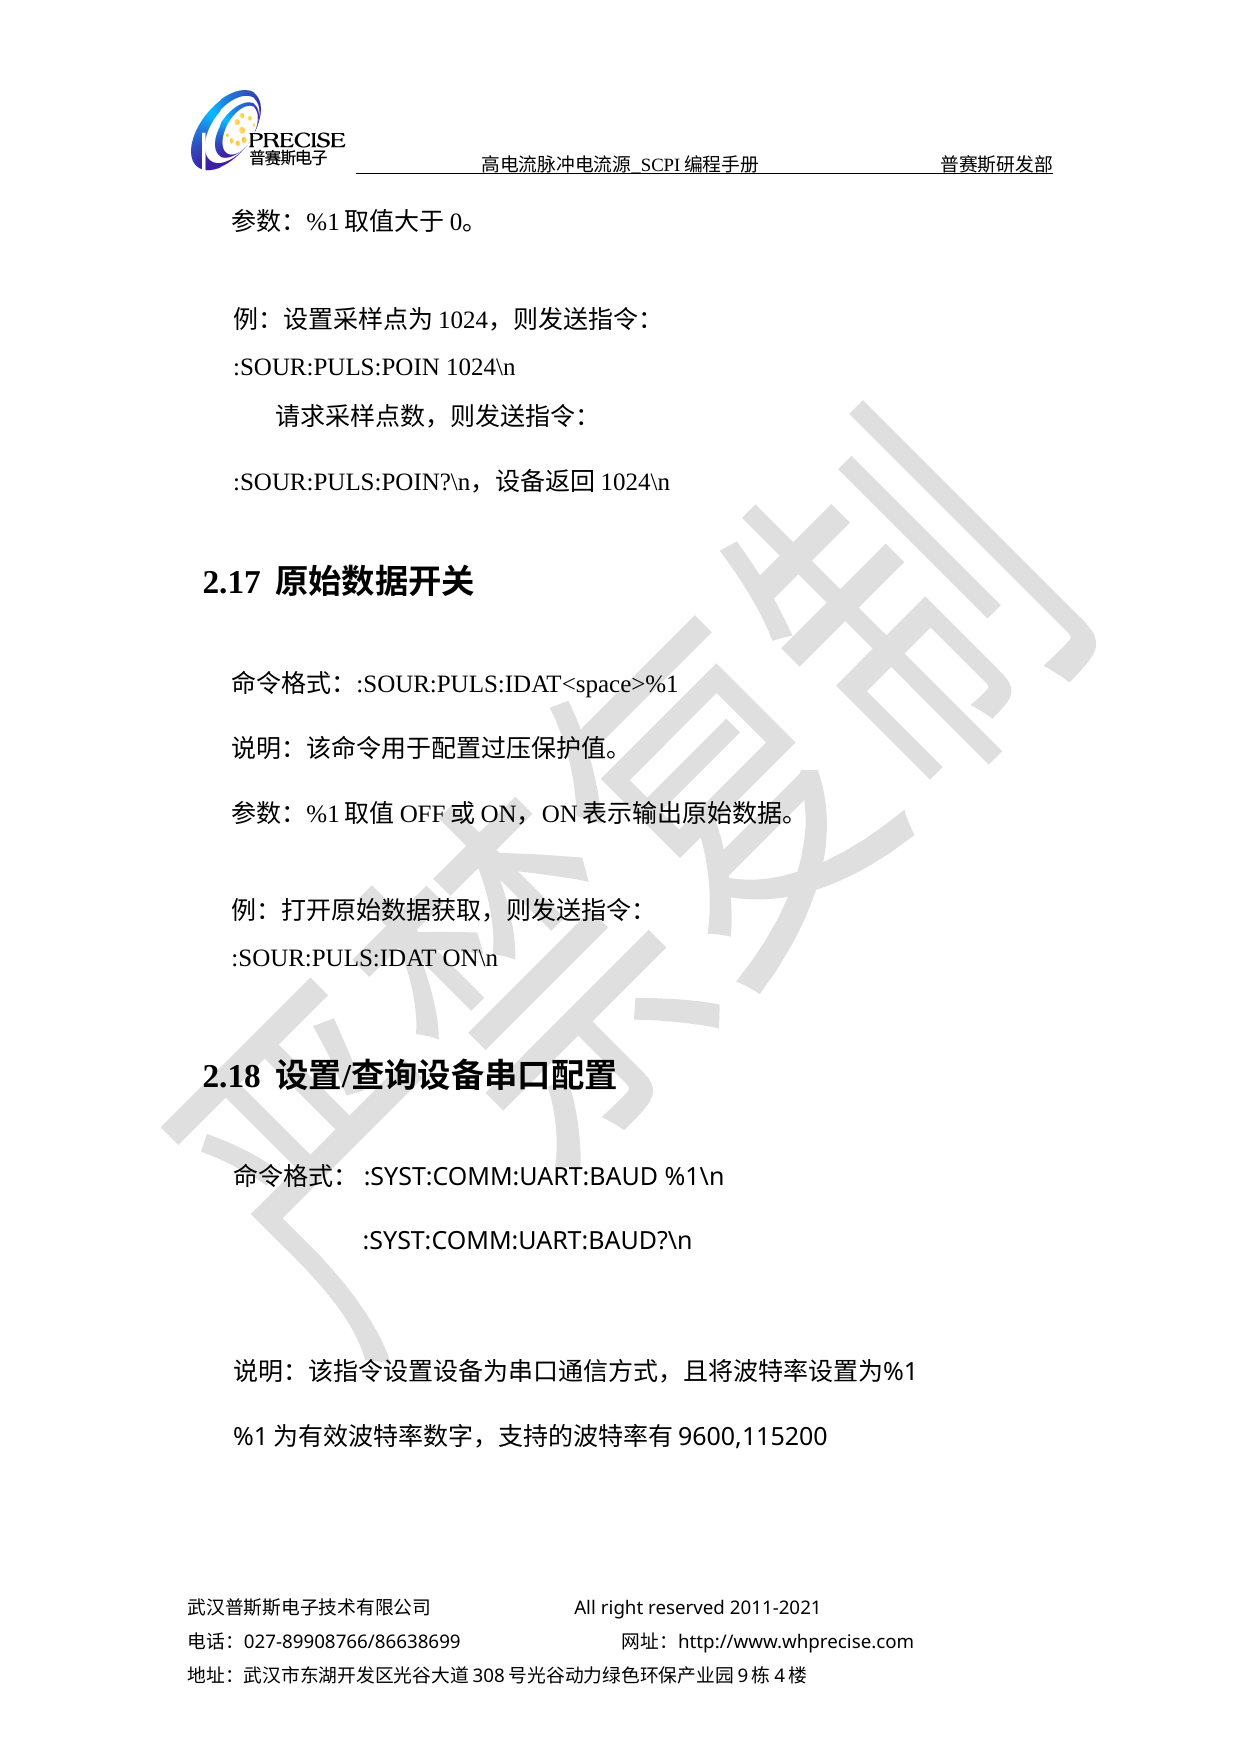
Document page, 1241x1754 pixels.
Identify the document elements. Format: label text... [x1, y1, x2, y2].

text 请求采样点数，则发送指令： [187, 382, 1053, 447]
text :SOUR:PULS:POIN 1024\n [187, 350, 1053, 382]
text :SYST:COMM:UART:BAUD?\n [187, 1207, 1053, 1272]
picture [187, 88, 356, 172]
text %1为有效波特率数字，支持的波特率有9600,115200 [187, 1402, 1053, 1467]
text 说明：该指令设置设备为串口通信方式，且将波特率设置为%1 [187, 1337, 1053, 1402]
text 命令格式：:SOUR:PULS:IDAT<space>%1 [187, 649, 1053, 714]
text 参数：%1取值OFF或ON，ON表示输出原始数据。 [187, 779, 1053, 844]
text 命令格式： :SYST:COMM:UART:BAUD %1\n [187, 1142, 1053, 1207]
text 说明：该命令用于配置过压保护值。 [187, 714, 1053, 779]
text :SOUR:PULS:POIN?\n，设备返回1024\n [187, 447, 1053, 512]
text 参数：%1取值大于0。 [187, 187, 1053, 252]
subtitle 设置/查询设备串口配置 [202, 1041, 1053, 1106]
text 例：打开原始数据获取，则发送指令： [187, 876, 1053, 941]
subtitle 原始数据开关 [202, 547, 1053, 612]
text 例：设置采样点为1024，则发送指令： [187, 285, 1053, 350]
text :SOUR:PULS:IDAT ON\n [187, 941, 1053, 974]
